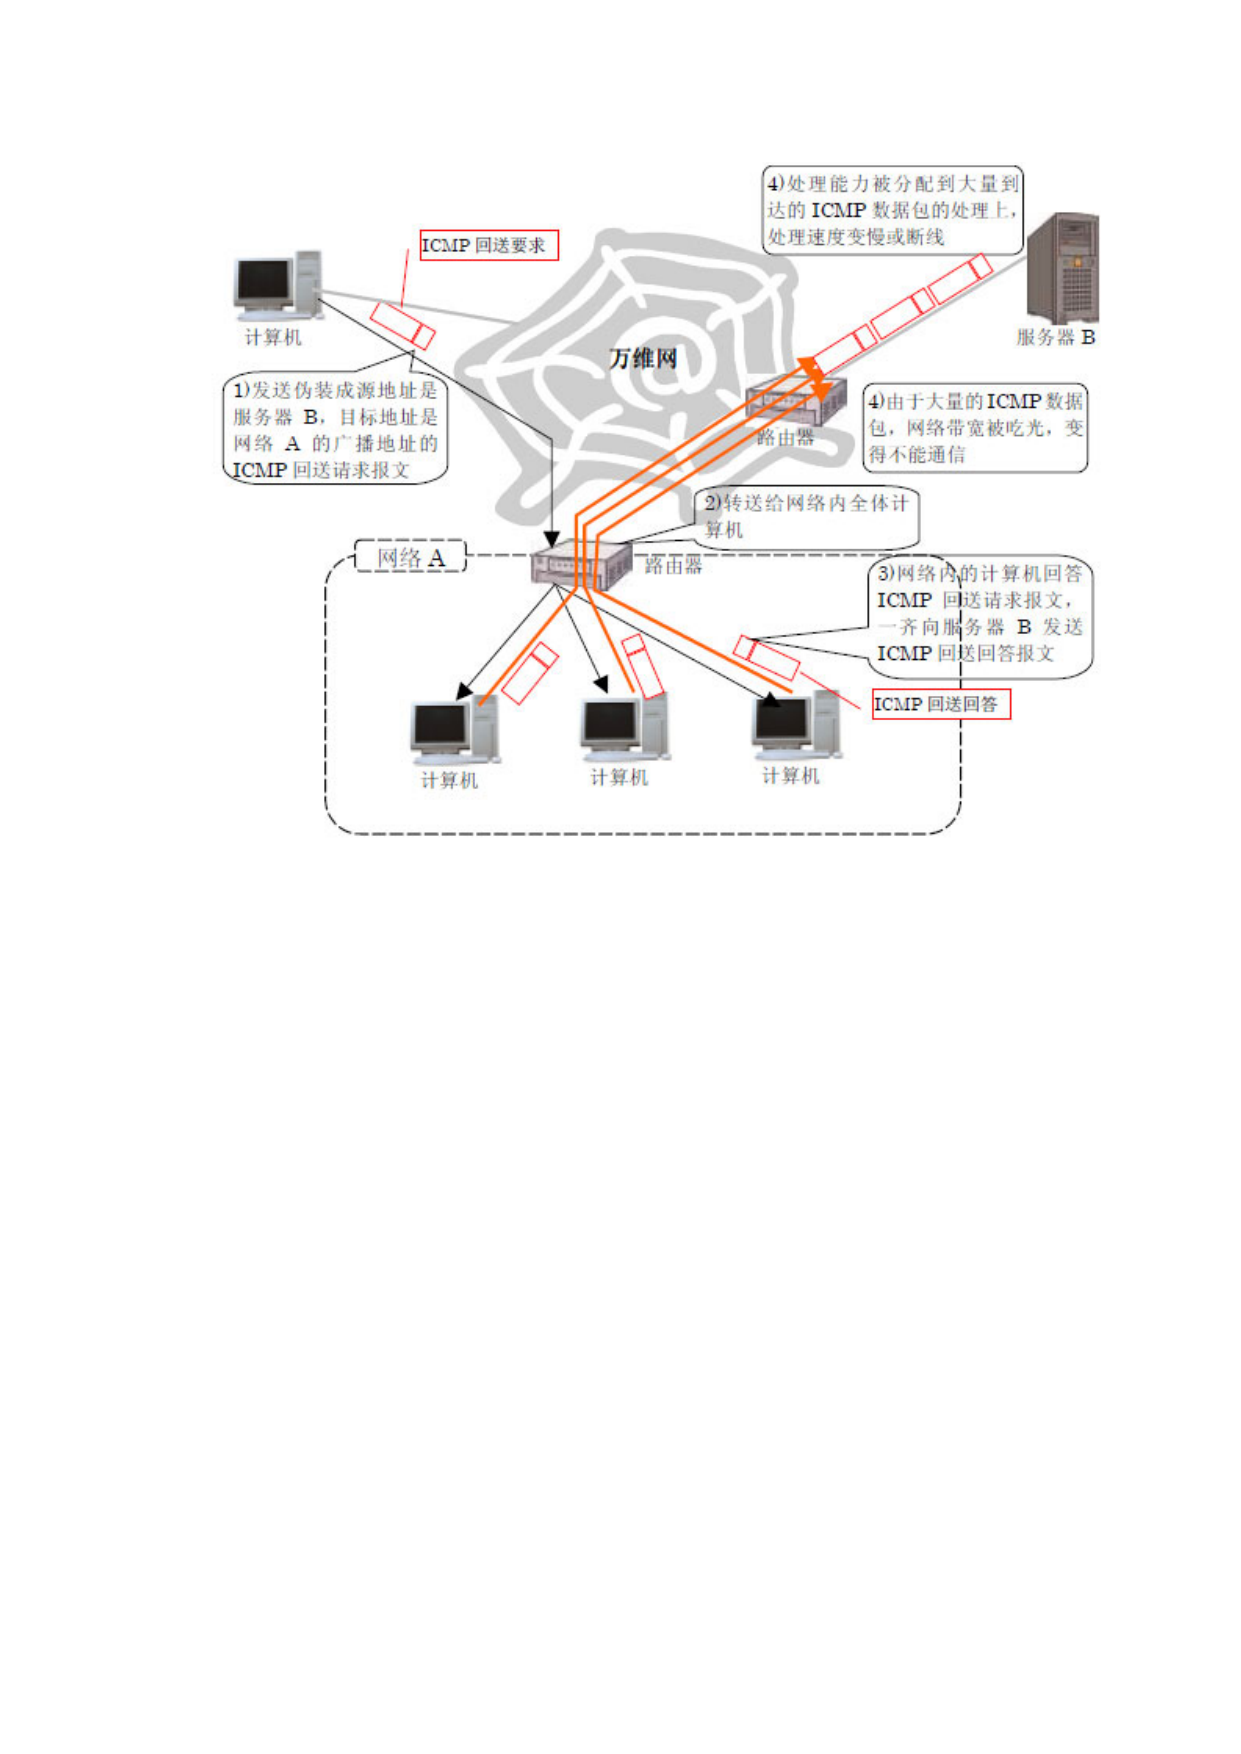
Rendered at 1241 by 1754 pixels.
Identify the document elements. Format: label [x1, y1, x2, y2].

picture [187, 162, 1125, 861]
